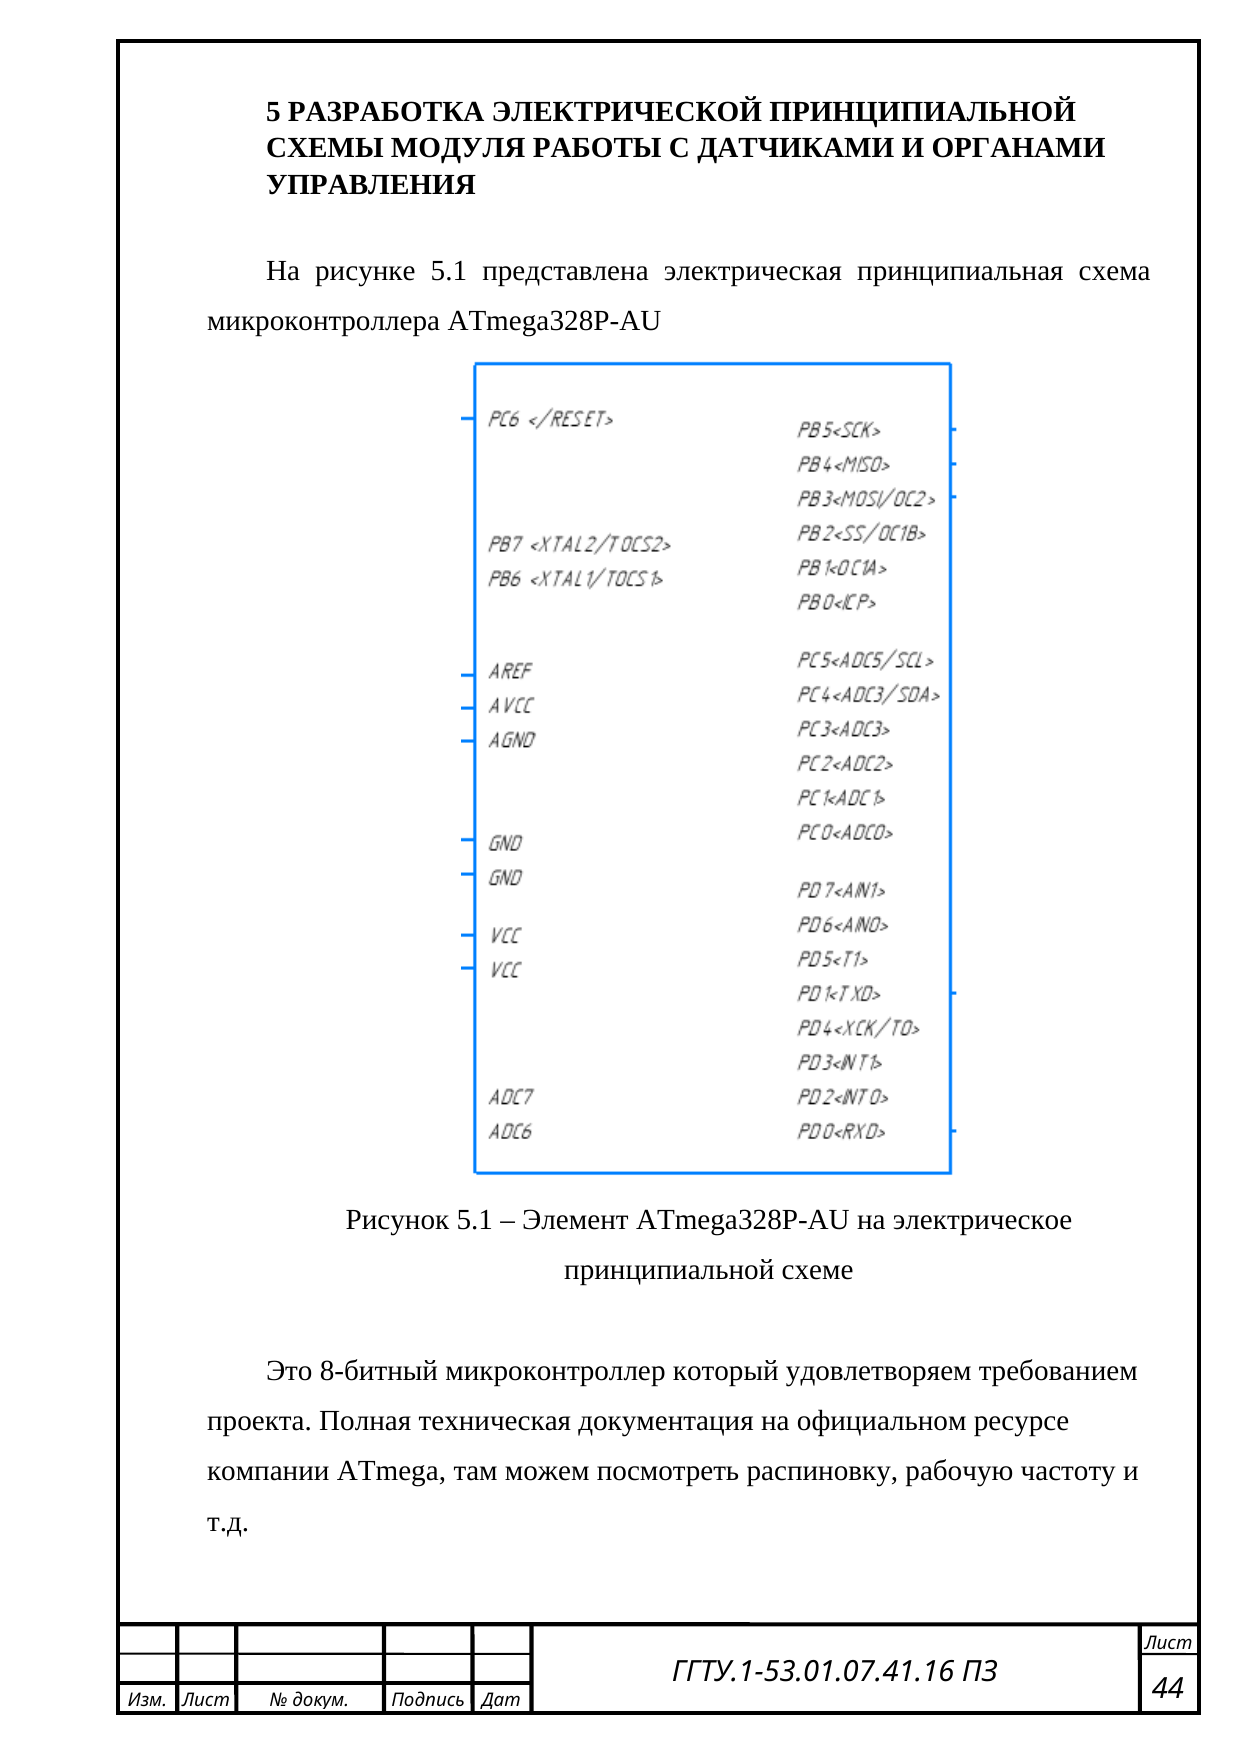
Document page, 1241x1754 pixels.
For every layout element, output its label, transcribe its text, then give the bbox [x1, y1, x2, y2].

picture [461, 353, 957, 1186]
text 5 Разработка электрической принципиальной схемы модуля работы с датчиками и органами управления [266, 94, 1152, 200]
text Рисунок 5.1 – Элемент ATmega328P-AU на электрическое [207, 1202, 1152, 1235]
text Это 8-битный микроконтроллер который удовлетворяем требованием проекта. Полная техническая документация на официальном ресурсе компании ATmega, там можем посмотреть распиновку, рабочую частоту и т.д. [207, 1353, 1152, 1537]
text На рисунке 5.1 представлена электрическая принципиальная схема микроконтроллера ATmega328P-AU [207, 253, 1152, 337]
text принципиальной схеме [207, 1252, 1152, 1286]
